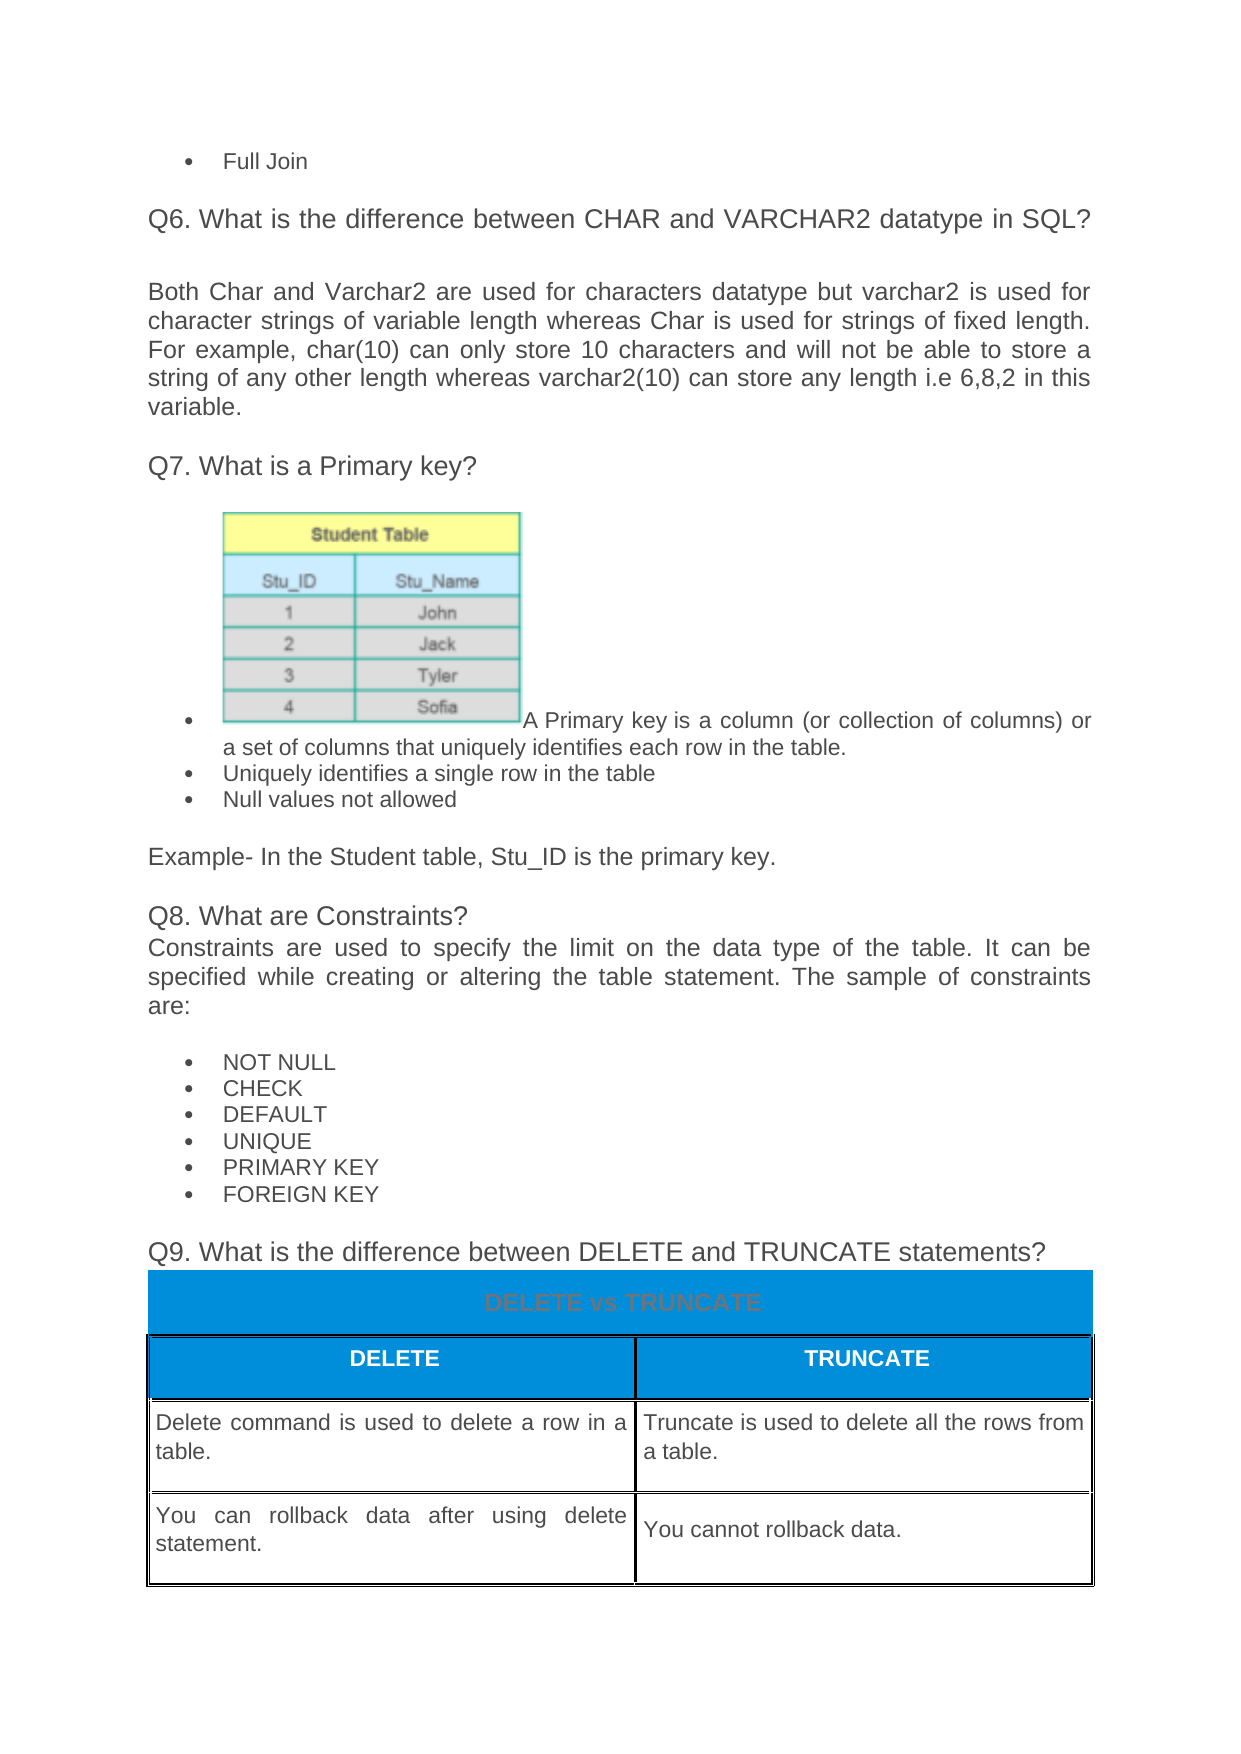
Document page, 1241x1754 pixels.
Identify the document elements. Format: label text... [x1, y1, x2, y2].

list FOREIGN KEY [185, 1181, 1093, 1207]
table_cell Truncate is used to delete all the rows from a table. [637, 1398, 1092, 1491]
list UNIQUE [185, 1128, 1093, 1154]
subtitle Q7. What is a Primary key? [148, 450, 1093, 481]
table_header DELETE vs TRUNCATE [148, 1270, 1093, 1334]
table_cell DELETE [150, 1336, 634, 1398]
table_cell You can rollback data after using delete statement. [148, 1491, 635, 1583]
text Both Char and Varchar2 are used for characters datatype but varchar2 is used for character strings of variable length whereas Char is used for strings of fixed length. For example, char(10) can only store 10 characters and will not be able to store a string of any other length whereas varchar2(10) can store any length i.e 6,8,2 in this variable. [148, 277, 1093, 421]
table_cell You cannot rollback data. [635, 1491, 1093, 1583]
list Null values not allowed [185, 786, 1093, 812]
picture [222, 512, 523, 729]
list Uniquely identifies a single row in the table [185, 760, 1093, 786]
list DEFAULT [185, 1101, 1093, 1128]
text Example- In the Student table, Stu_ID is the primary key. [148, 842, 1093, 870]
subtitle Q9. What is the difference between DELETE and TRUNCATE statements? [148, 1236, 1093, 1267]
list NOT NULL [185, 1049, 1093, 1075]
list PRIMARY KEY [185, 1154, 1093, 1181]
table_cell TRUNCATE [637, 1334, 1093, 1398]
list Full Join [185, 148, 1093, 174]
list CHECK [185, 1075, 1093, 1101]
text Constraints are used to specify the limit on the data type of the table. It can be specified while creating or altering the table statement. The sample of constraints are: [148, 933, 1093, 1019]
table_cell Delete command is used to delete a row in a table. [150, 1398, 634, 1491]
subtitle Q8. What are Constraints? [148, 899, 1093, 931]
subtitle Q6. What is the difference between CHAR and VARCHAR2 datatype in SQL? [148, 203, 1093, 274]
